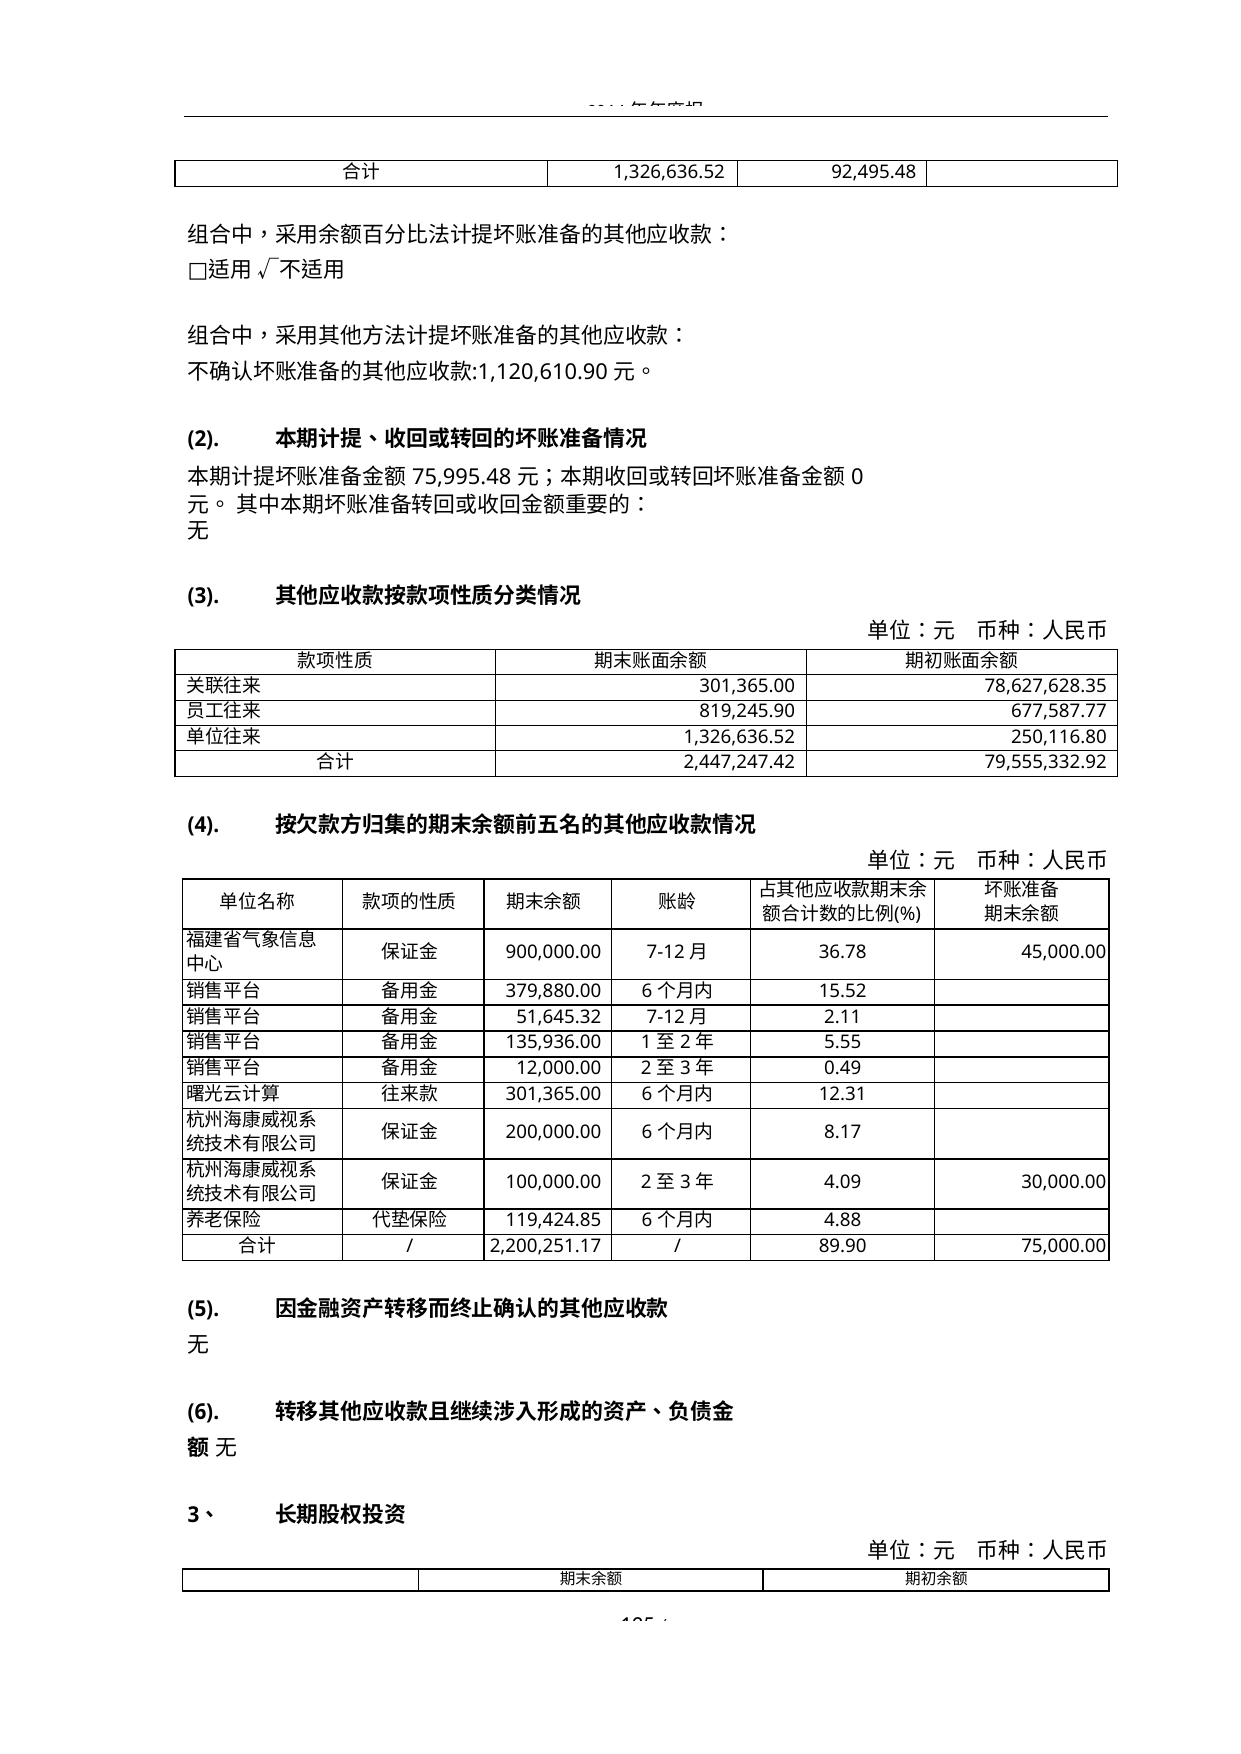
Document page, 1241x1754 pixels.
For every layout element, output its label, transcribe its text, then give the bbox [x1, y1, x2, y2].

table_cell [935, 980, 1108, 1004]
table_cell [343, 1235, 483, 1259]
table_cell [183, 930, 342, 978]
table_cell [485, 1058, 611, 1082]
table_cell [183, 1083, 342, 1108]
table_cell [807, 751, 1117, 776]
text 单位：元 币种：人民币 [164, 845, 1108, 874]
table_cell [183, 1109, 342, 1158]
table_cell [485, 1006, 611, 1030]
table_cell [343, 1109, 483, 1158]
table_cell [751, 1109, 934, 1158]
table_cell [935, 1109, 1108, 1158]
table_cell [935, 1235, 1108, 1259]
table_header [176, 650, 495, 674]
subtitle (6). 转移其他应收款且继续涉入形成的资产、负债金额 无 [187, 1396, 736, 1462]
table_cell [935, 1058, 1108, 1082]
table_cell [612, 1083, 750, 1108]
subtitle (2). 本期计提、收回或转回的坏账准备情况 [187, 423, 1108, 453]
subtitle (4). 按欠款方归集的期末余额前五名的其他应收款情况 [187, 809, 1108, 839]
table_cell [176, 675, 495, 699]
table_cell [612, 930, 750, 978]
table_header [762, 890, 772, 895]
subtitle (5). 因金融资产转移而终止确认的其他应收款 无 [187, 1293, 670, 1359]
text 单位：元 币种：人民币 [164, 1535, 1108, 1565]
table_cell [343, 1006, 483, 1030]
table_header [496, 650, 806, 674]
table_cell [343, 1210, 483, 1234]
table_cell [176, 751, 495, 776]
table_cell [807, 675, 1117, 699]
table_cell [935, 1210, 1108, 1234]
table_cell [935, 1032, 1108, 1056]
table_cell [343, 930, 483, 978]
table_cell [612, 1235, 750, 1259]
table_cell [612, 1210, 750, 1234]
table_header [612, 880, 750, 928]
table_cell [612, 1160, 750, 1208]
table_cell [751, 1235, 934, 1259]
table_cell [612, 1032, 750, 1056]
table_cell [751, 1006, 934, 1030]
text 组合中，采用其他方法计提坏账准备的其他应收款： 不确认坏账准备的其他应收款:1,120,610.90 元。 [187, 320, 692, 386]
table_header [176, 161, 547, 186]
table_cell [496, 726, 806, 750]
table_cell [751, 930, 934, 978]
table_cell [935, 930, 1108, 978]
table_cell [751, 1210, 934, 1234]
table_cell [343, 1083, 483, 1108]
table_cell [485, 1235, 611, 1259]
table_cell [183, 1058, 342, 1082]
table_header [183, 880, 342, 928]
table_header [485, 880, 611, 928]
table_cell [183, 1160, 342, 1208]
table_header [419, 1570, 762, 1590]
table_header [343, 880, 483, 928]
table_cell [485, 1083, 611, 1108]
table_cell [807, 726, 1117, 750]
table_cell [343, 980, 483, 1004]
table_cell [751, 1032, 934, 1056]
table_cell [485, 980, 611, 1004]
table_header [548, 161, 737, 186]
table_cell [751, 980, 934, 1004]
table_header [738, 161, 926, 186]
text 组合中，采用余额百分比法计提坏账准备的其他应收款： [187, 219, 1108, 248]
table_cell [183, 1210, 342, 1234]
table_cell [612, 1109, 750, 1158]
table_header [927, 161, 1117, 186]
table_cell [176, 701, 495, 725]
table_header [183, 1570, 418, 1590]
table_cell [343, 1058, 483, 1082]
subtitle 3、 长期股权投资 [187, 1499, 1108, 1529]
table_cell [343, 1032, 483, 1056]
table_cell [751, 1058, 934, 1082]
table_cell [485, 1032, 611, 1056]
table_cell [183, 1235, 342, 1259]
text 单位：元 币种：人民币 [164, 615, 1108, 645]
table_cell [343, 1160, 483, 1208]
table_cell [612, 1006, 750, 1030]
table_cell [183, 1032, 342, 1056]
text 无 [187, 518, 1108, 544]
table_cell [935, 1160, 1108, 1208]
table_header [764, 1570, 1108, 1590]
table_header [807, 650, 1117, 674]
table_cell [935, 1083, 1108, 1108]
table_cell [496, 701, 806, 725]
subtitle (3). 其他应收款按款项性质分类情况 [187, 580, 1108, 609]
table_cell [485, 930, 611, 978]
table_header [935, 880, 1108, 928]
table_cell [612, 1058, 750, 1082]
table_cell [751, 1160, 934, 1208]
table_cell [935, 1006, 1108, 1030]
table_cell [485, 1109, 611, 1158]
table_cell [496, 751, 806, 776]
text 本期计提坏账准备金额 75,995.48 元；本期收回或转回坏账准备金额 0 元。 其中本期坏账准备转回或收回金额重要的： [187, 462, 911, 518]
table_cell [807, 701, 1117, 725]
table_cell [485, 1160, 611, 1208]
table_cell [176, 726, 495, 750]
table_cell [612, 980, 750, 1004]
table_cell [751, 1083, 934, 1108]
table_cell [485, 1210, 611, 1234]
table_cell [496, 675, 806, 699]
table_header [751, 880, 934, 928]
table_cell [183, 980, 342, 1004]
text □适用 √不适用 [187, 254, 1108, 284]
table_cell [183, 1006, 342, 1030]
